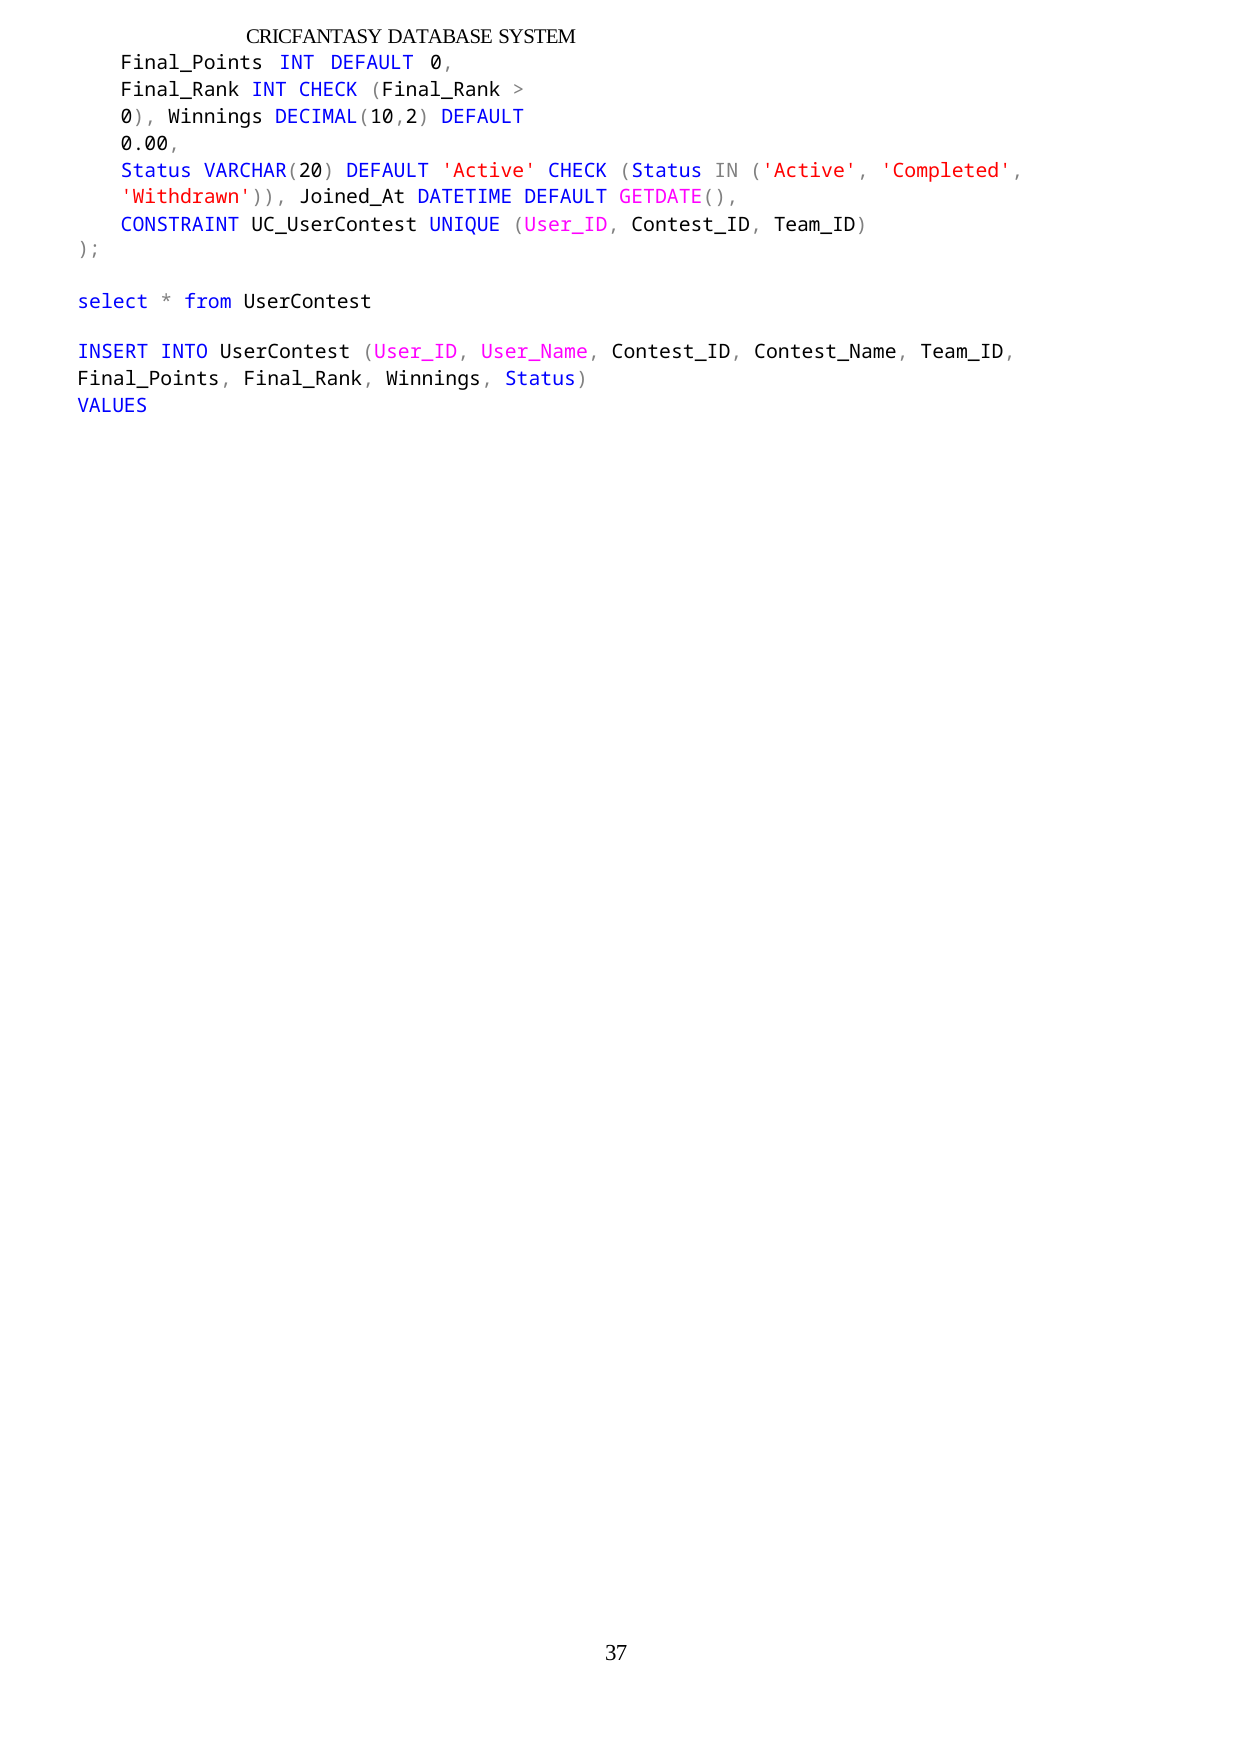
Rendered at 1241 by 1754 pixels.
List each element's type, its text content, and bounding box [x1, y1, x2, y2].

text select * from UserContest [77, 287, 1240, 314]
text CONSTRAINT UC_UserContest UNIQUE (User_ID, Contest_ID, Team_ID) [120, 210, 1240, 237]
text Status VARCHAR(20) DEFAULT 'Active' CHECK (Status IN ('Active', 'Completed', 'Withdrawn')), Joined_At DATETIME DEFAULT GETDATE(), [120, 156, 1125, 210]
text Final_Points INT DEFAULT 0, Final_Rank INT CHECK (Final_Rank > 0), Winnings DECIMAL(10,2) DEFAULT 0.00, [120, 48, 534, 156]
text VALUES [77, 391, 1240, 418]
text ); [77, 237, 1240, 260]
text INSERT INTO UserContest (User_ID, User_Name, Contest_ID, Contest_Name, Team_ID, Final_Points, Final_Rank, Winnings, Status) [77, 337, 1111, 391]
